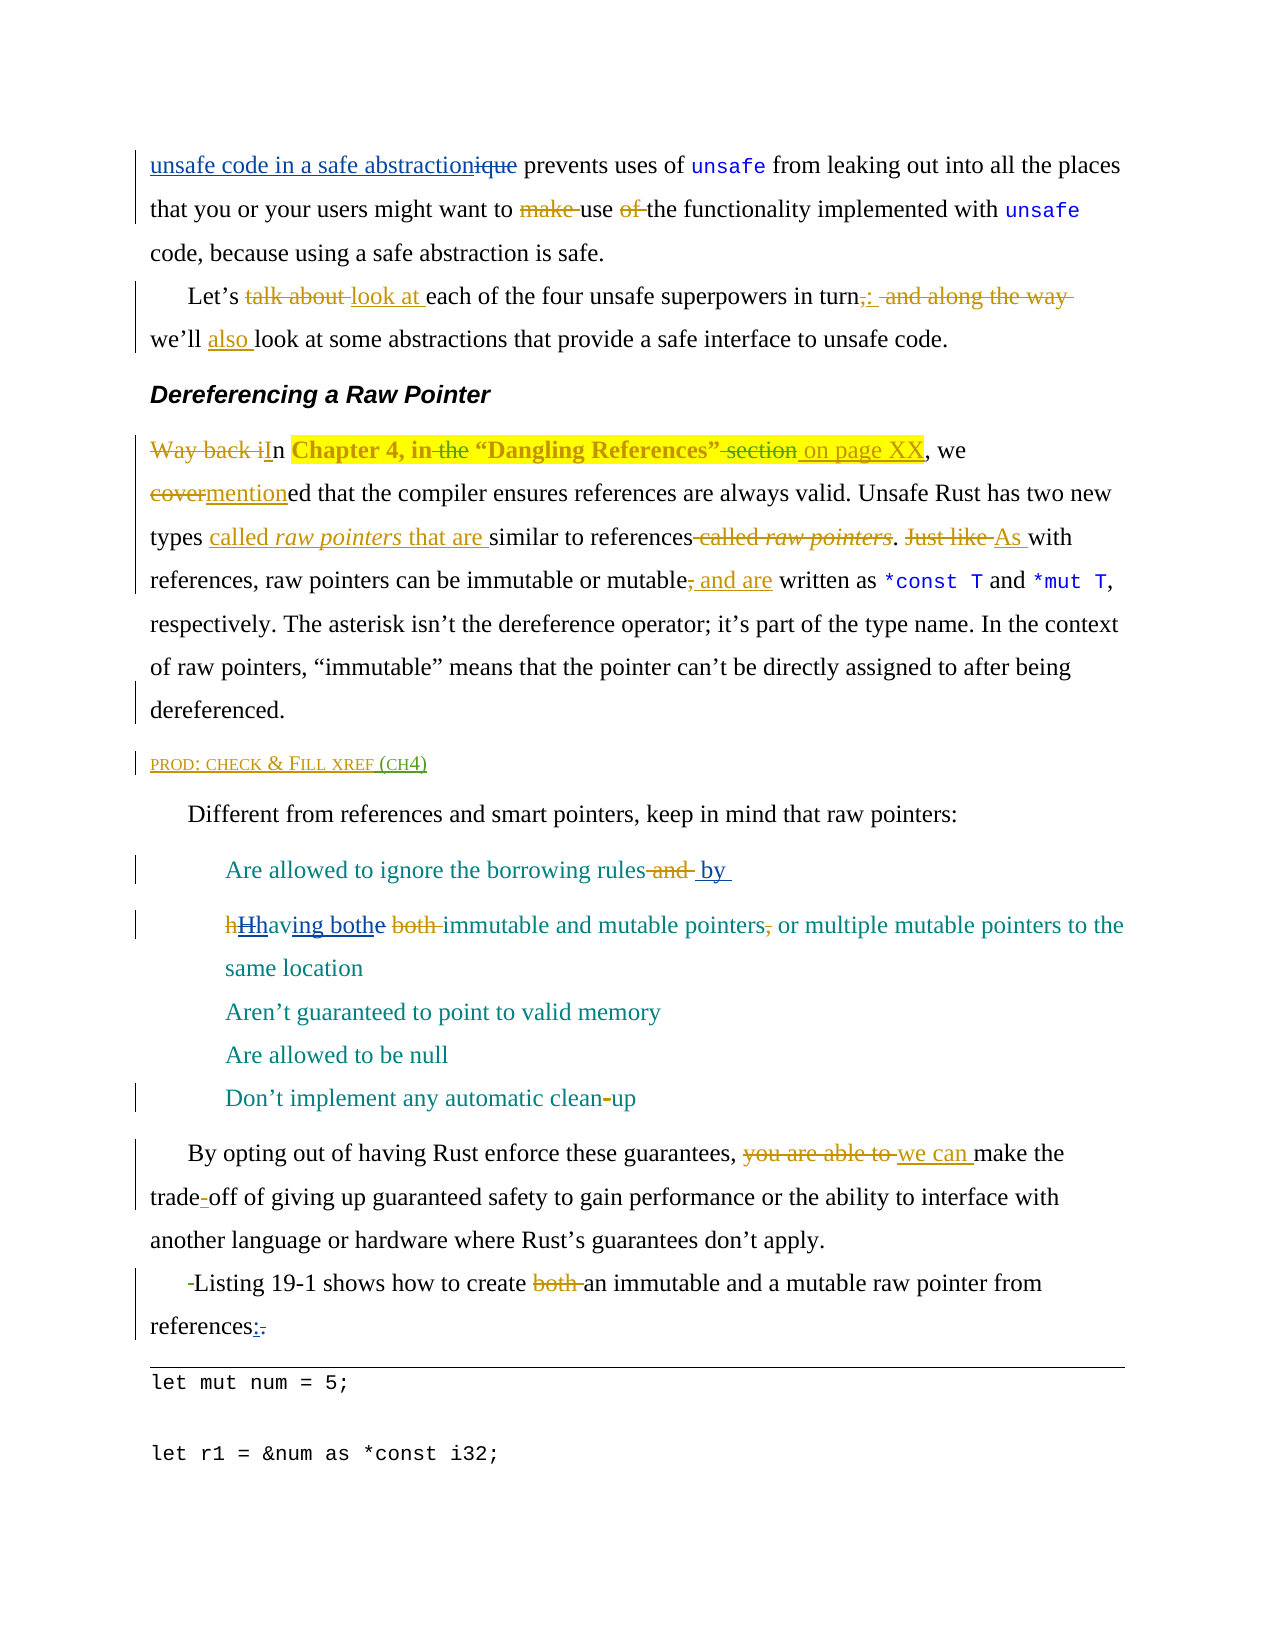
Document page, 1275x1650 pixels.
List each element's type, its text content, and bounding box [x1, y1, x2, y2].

text let r1 = &num as *const i32; [150, 1443, 1125, 1466]
text By opting out of having Rust enforce these guarantees, make the tradeoff of giving up guaranteed safety to gain performance or the ability to interface with another language or hardware where Rust’s guarantees don’t apply. [150, 1138, 1125, 1253]
text Aren’t guaranteed to point to valid memory [225, 997, 1125, 1025]
text let mut num = 5; [150, 1368, 1125, 1396]
text av immutable and mutable pointers or multiple mutable pointers to the same location [225, 910, 1125, 982]
text Are allowed to be null [225, 1040, 1125, 1068]
text Different from references and smart pointers, keep in mind that raw pointers: [150, 799, 1125, 828]
text Don’t implement any automatic cleanup [225, 1083, 1125, 1112]
text Let’s each of the four unsafe superpowers in turnwe’ll look at some abstractions that provide a safe interface to unsafe code. [150, 281, 1125, 353]
text Are allowed to ignore the borrowing rules [225, 855, 1125, 883]
text n Chapter 4, in “Dangling References”, we ed that the compiler ensures references are always valid. Unsafe Rust has two new types similar to references. with references, raw pointers can be immutable or mutable written as *const T and *mut T, respectively. The asterisk isn’t the dereference operator; it’s part of the type name. In the context of raw pointers, “immutable” means that the pointer can’t be directly assigned to after being dereferenced. [150, 435, 1125, 724]
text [150, 150, 1125, 267]
text Dereferencing a Raw Pointer [150, 380, 1125, 408]
text Listing 19-1 shows how to create an immutable and a mutable raw pointer from references [150, 1268, 1125, 1340]
